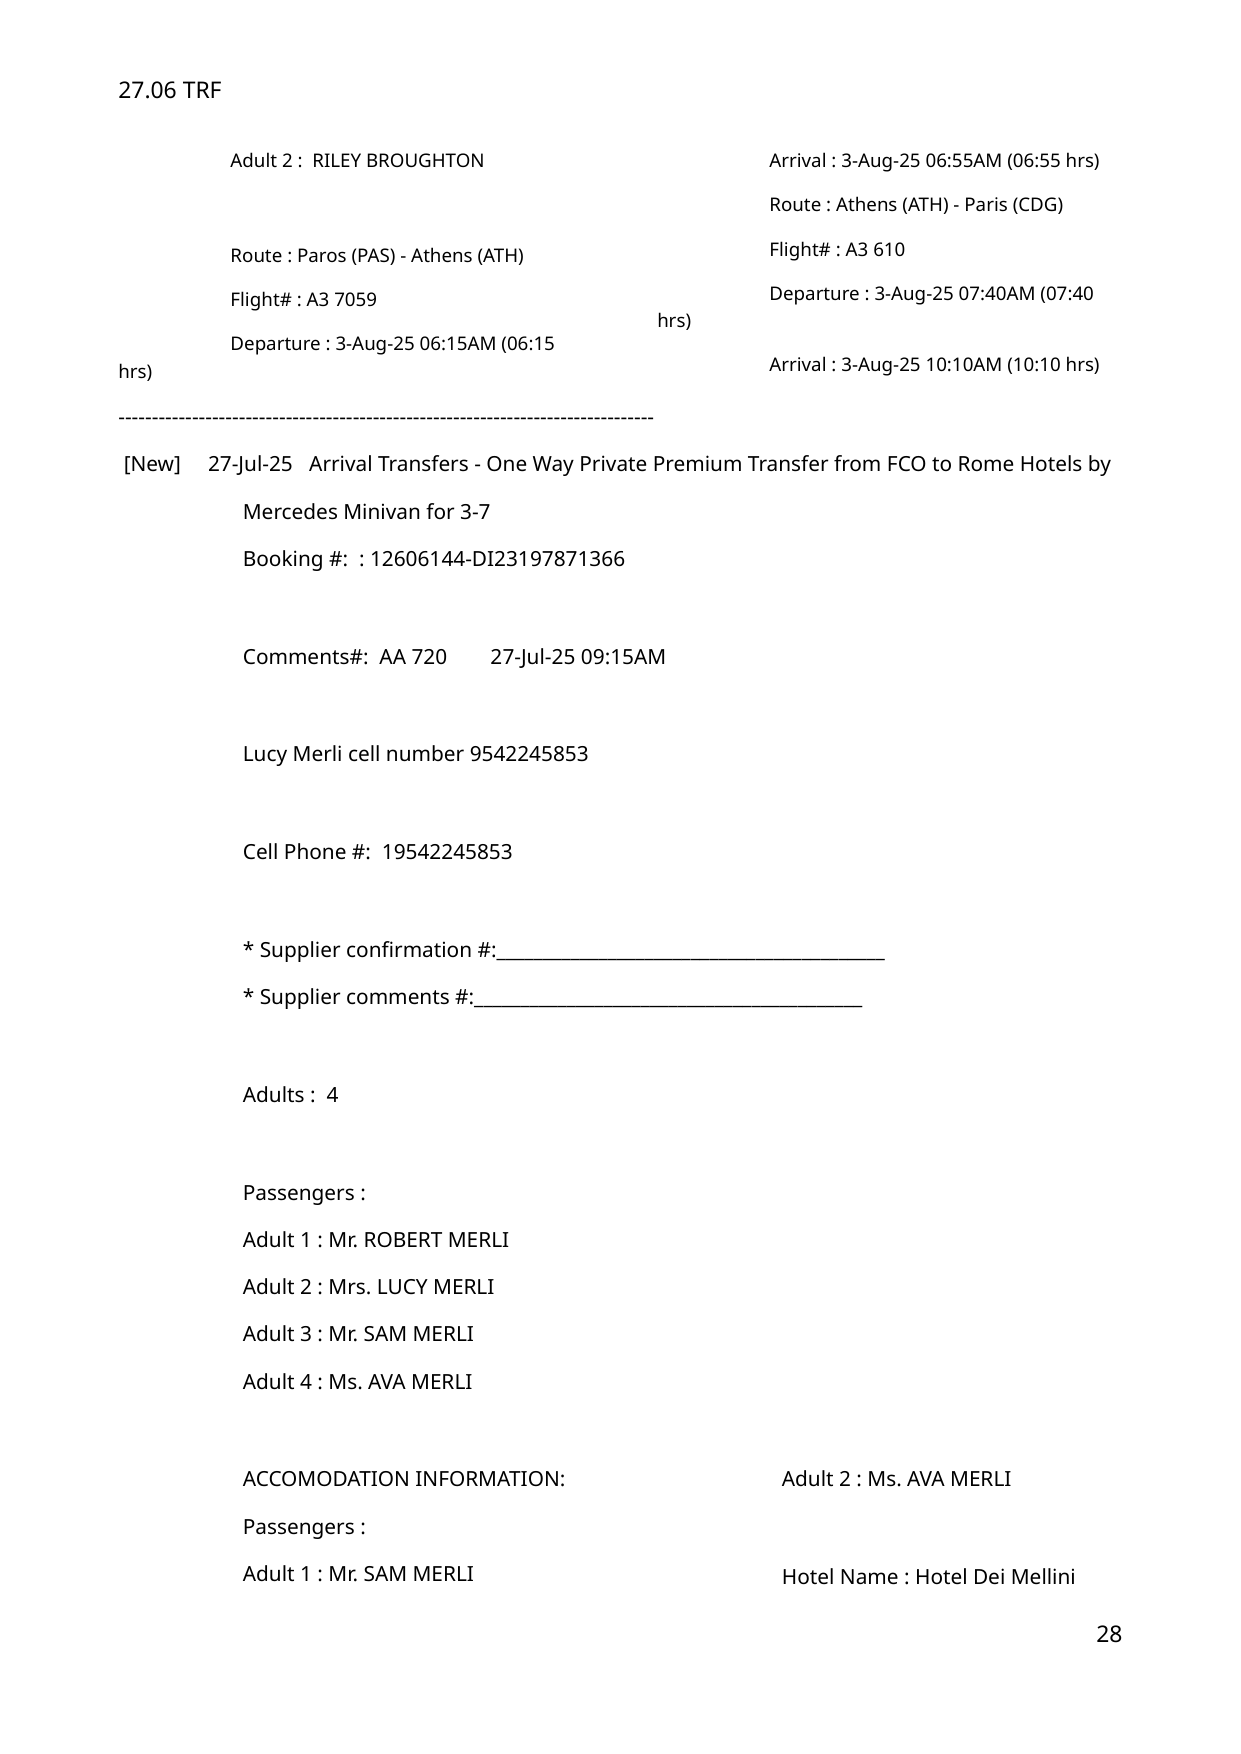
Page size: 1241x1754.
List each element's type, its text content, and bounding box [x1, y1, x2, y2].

text Adult 1 : Mr. SAM MERLI [118, 1559, 583, 1587]
text -------------------------------------------------------------------------------- [118, 402, 1122, 431]
text Flight# : A3 7059 [118, 286, 583, 312]
text Departure : 3-Aug-25 06:15AM (06:15 hrs) [118, 331, 583, 383]
text Passengers : [118, 1178, 1122, 1206]
text Passengers : [118, 1512, 583, 1540]
text Adult 3 : Mr. SAM MERLI [118, 1319, 1122, 1348]
text [New] 27-Jul-25 Arrival Transfers - One Way Private Premium Transfer from FCO to Rome Hotels by [118, 449, 1122, 478]
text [657, 1562, 1122, 1591]
text Flight# : A3 610 [657, 236, 1122, 261]
text Cell Phone #: 19542245853 [118, 837, 1122, 866]
text ACCOMODATION INFORMATION: [118, 1464, 583, 1493]
text Comments#: AA 720 27-Jul-25 09:15AM [118, 642, 1122, 670]
text Mercedes Minivan for 3-7 [118, 497, 1122, 525]
text Adult 2 : Ms. AVA MERLI [657, 1464, 1122, 1493]
text Booking #: : 12606144-DI23197871366 [118, 544, 1122, 572]
text Route : Athens (ATH) - Paris (CDG) [657, 192, 1122, 217]
text Route : Paros (PAS) - Athens (ATH) [118, 242, 583, 268]
text Adult 4 : Ms. AVA MERLI [118, 1367, 1122, 1395]
text Departure : 3-Aug-25 07:40AM (07:40 hrs) [657, 280, 1122, 333]
text Adult 1 : Mr. ROBERT MERLI [118, 1225, 1122, 1253]
text Adult 2 : RILEY BROUGHTON [118, 148, 583, 173]
text Adults : 4 [118, 1080, 1122, 1108]
text Lucy Merli cell number 9542245853 [118, 739, 1122, 768]
text * Supplier confirmation #:__________________________________________ [118, 935, 1122, 963]
text Arrival : 3-Aug-25 10:10AM (10:10 hrs) [657, 352, 1122, 377]
text * Supplier comments #:__________________________________________ [118, 982, 1122, 1011]
text Arrival : 3-Aug-25 06:55AM (06:55 hrs) [657, 148, 1122, 173]
text Adult 2 : Mrs. LUCY MERLI [118, 1272, 1122, 1301]
